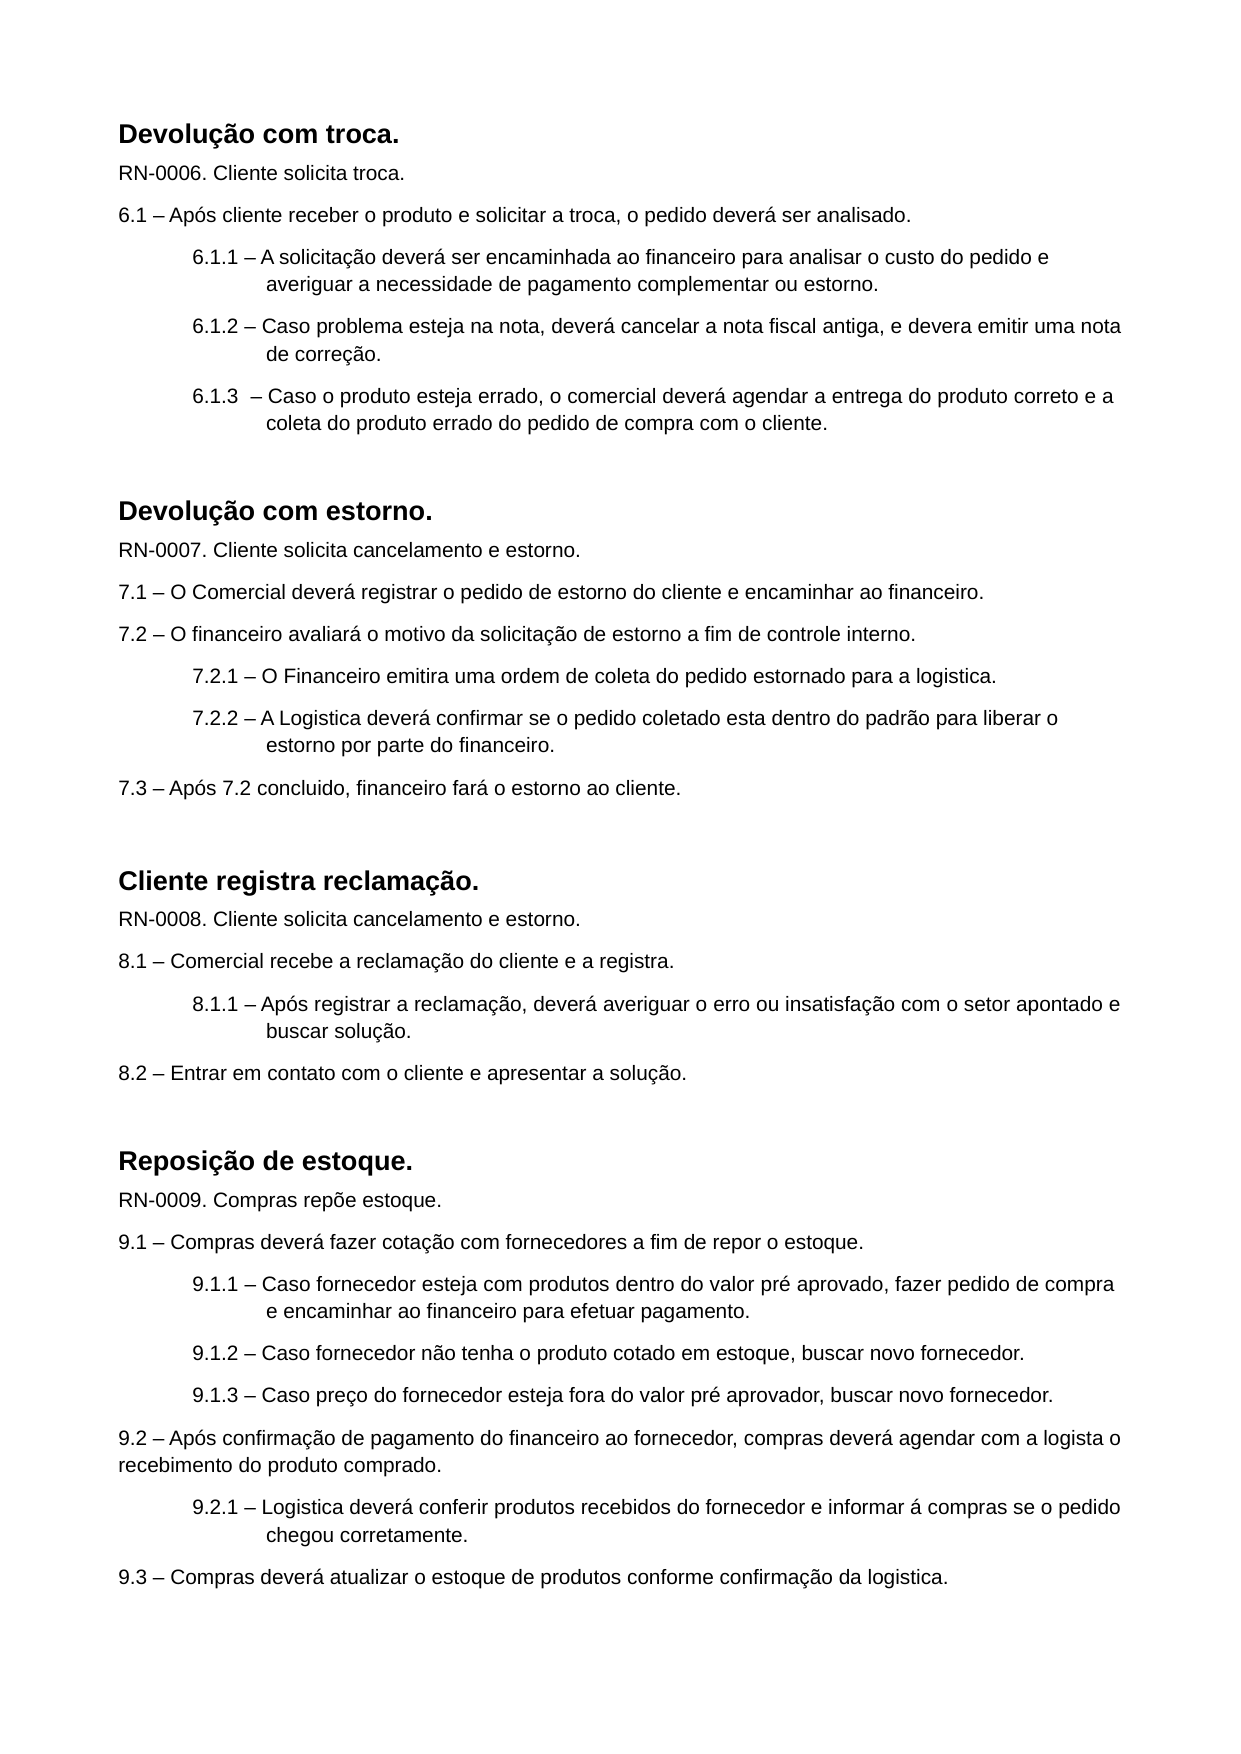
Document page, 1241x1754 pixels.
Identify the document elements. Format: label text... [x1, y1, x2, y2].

text 8.2 – Entrar em contato com o cliente e apresentar a solução. [118, 1061, 1122, 1085]
text 9.1.1 – Caso fornecedor esteja com produtos dentro do valor pré aprovado, fazer pedido de compra e encaminhar ao financeiro para efetuar pagamento. [118, 1272, 1122, 1323]
text 7.2 – O financeiro avaliará o motivo da solicitação de estorno a fim de controle interno. [118, 622, 1122, 646]
text RN-0009. Compras repõe estoque. [118, 1187, 1122, 1211]
text 8.1.1 – Após registrar a reclamação, deverá averiguar o erro ou insatisfação com o setor apontado e buscar solução. [118, 991, 1122, 1043]
text 6.1.2 – Caso problema esteja na nota, deverá cancelar a nota fiscal antiga, e devera emitir uma nota de correção. [118, 314, 1122, 366]
text 7.2.1 – O Financeiro emitira uma ordem de coleta do pedido estornado para a logistica. [118, 664, 1122, 688]
text 7.3 – Após 7.2 concluido, financeiro fará o estorno ao cliente. [118, 775, 1122, 799]
subtitle Reposição de estoque. [118, 1145, 1122, 1176]
subtitle Devolução com estorno. [118, 495, 1122, 527]
subtitle Cliente registra reclamação. [118, 865, 1122, 896]
text 6.1.3 – Caso o produto esteja errado, o comercial deverá agendar a entrega do produto correto e a coleta do produto errado do pedido de compra com o cliente. [118, 384, 1122, 435]
text 9.1.2 – Caso fornecedor não tenha o produto cotado em estoque, buscar novo fornecedor. [118, 1341, 1122, 1365]
text 7.1 – O Comercial deverá registrar o pedido de estorno do cliente e encaminhar ao financeiro. [118, 579, 1122, 603]
text RN-0006. Cliente solicita troca. [118, 160, 1122, 184]
text 6.1 – Após cliente receber o produto e solicitar a troca, o pedido deverá ser analisado. [118, 202, 1122, 226]
text 9.2.1 – Logistica deverá conferir produtos recebidos do fornecedor e informar á compras se o pedido chegou corretamente. [118, 1495, 1122, 1546]
text 9.1 – Compras deverá fazer cotação com fornecedores a fim de repor o estoque. [118, 1229, 1122, 1253]
text 7.2.2 – A Logistica deverá confirmar se o pedido coletado esta dentro do padrão para liberar o estorno por parte do financeiro. [118, 706, 1122, 757]
text RN-0007. Cliente solicita cancelamento e estorno. [118, 537, 1122, 561]
text 9.2 – Após confirmação de pagamento do financeiro ao fornecedor, compras deverá agendar com a logista o recebimento do produto comprado. [118, 1425, 1122, 1477]
text 6.1.1 – A solicitação deverá ser encaminhada ao financeiro para analisar o custo do pedido e averiguar a necessidade de pagamento complementar ou estorno. [118, 244, 1122, 296]
text 8.1 – Comercial recebe a reclamação do cliente e a registra. [118, 949, 1122, 973]
text 9.3 – Compras deverá atualizar o estoque de produtos conforme confirmação da logistica. [118, 1564, 1122, 1588]
text 9.1.3 – Caso preço do fornecedor esteja fora do valor pré aprovador, buscar novo fornecedor. [118, 1383, 1122, 1407]
subtitle Devolução com troca. [118, 118, 1122, 149]
text RN-0008. Cliente solicita cancelamento e estorno. [118, 907, 1122, 931]
